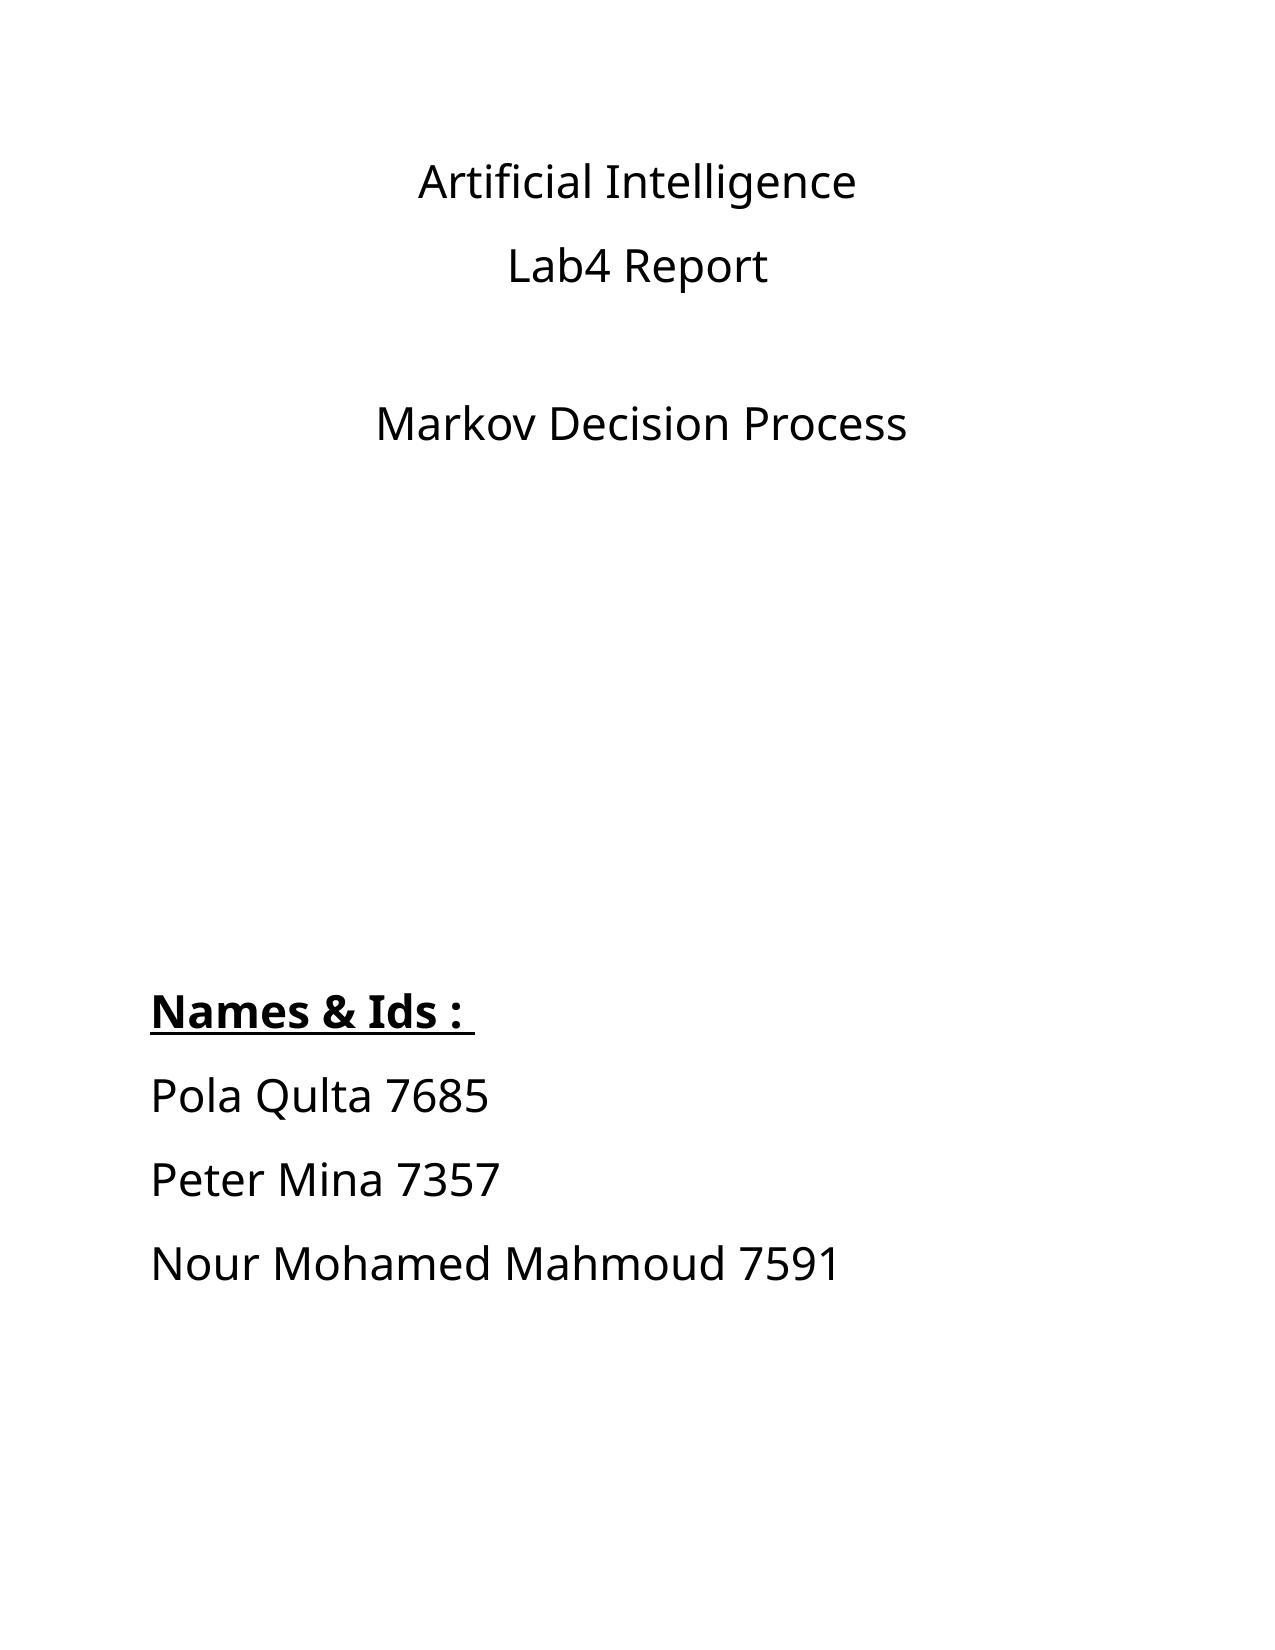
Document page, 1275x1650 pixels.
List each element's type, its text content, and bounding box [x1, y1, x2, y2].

text Lab4 Report [150, 234, 1125, 296]
text Pola Qulta 7685 [150, 1063, 1125, 1126]
text Names & Ids : [150, 979, 1125, 1042]
text Peter Mina 7357 [150, 1147, 1125, 1209]
text Nour Mohamed Mahmoud 7591 [150, 1231, 1125, 1293]
text Artificial Intelligence [150, 150, 1125, 212]
text Markov Decision Process [150, 391, 1125, 454]
